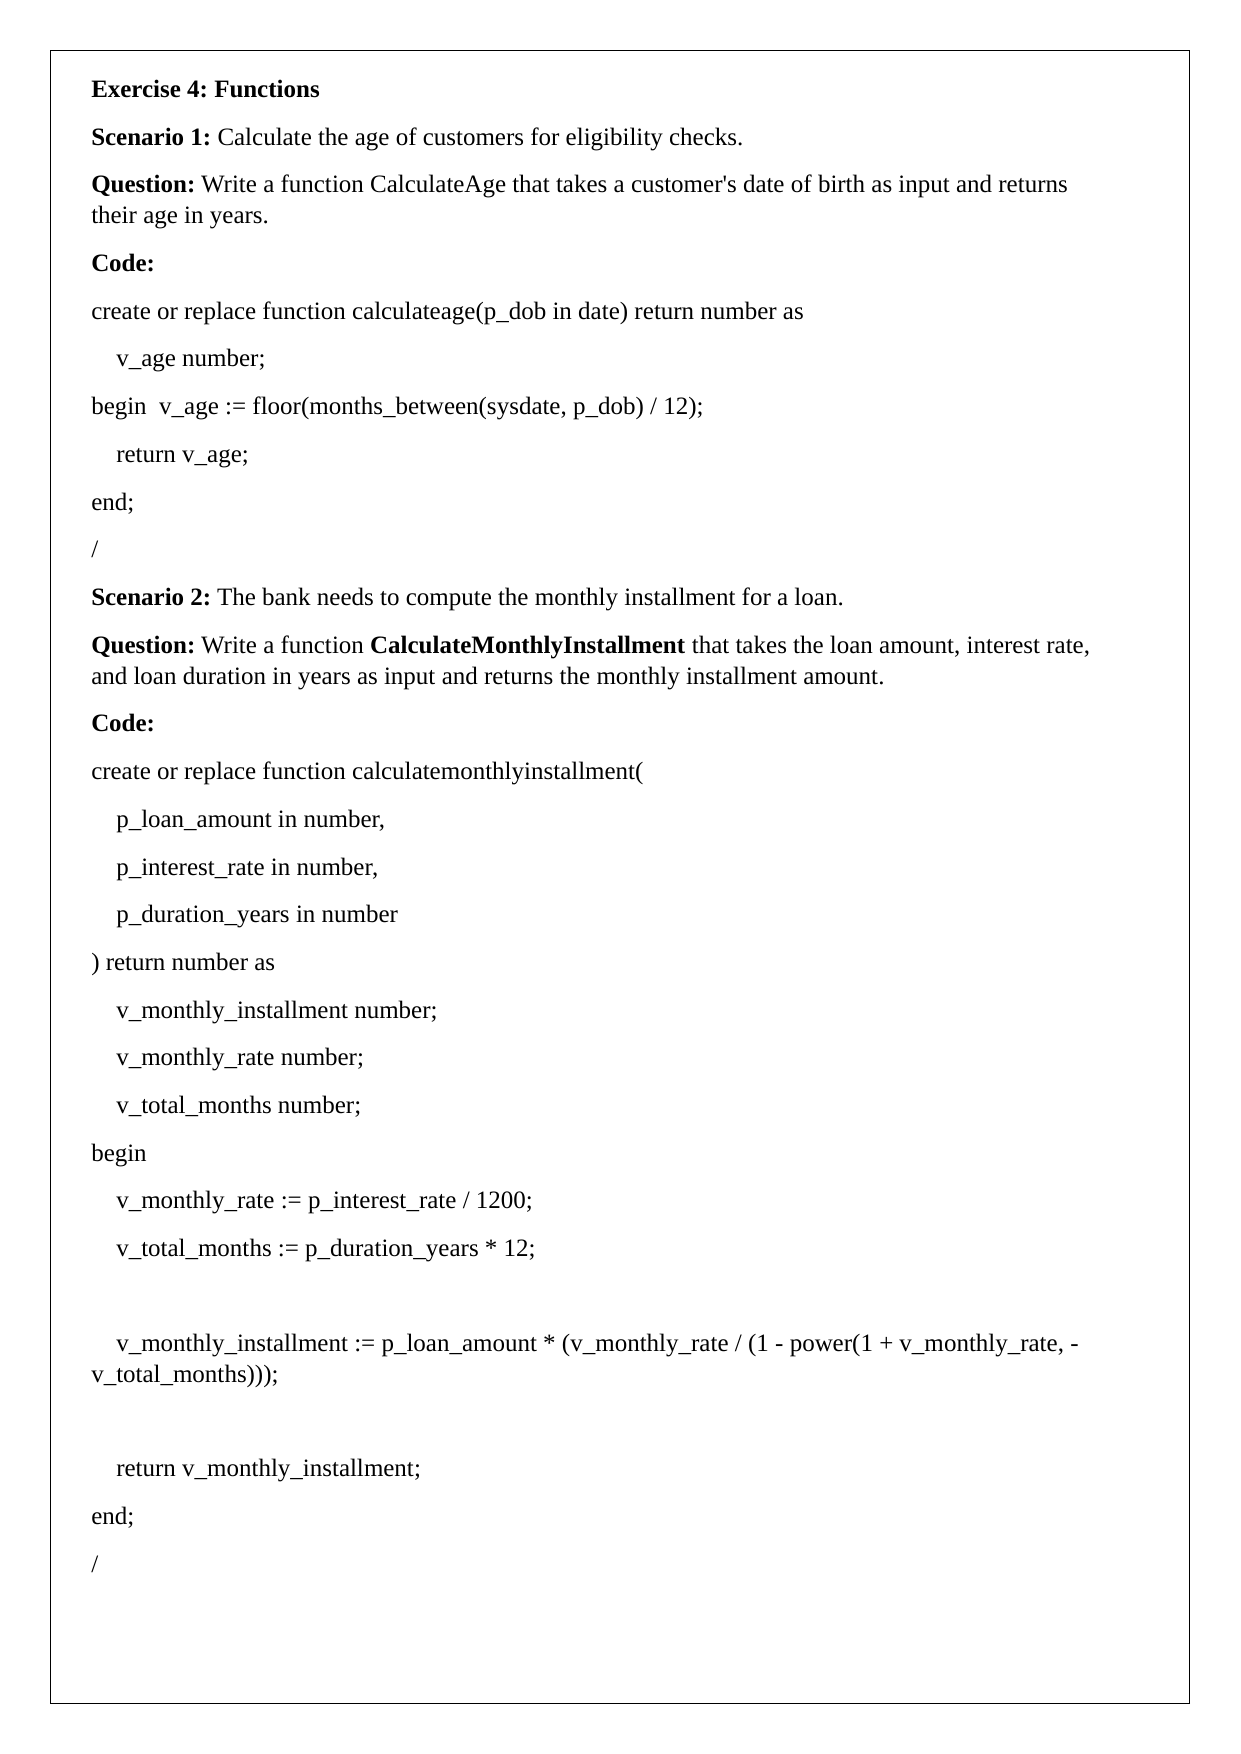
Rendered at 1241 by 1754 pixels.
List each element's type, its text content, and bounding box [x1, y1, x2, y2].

text return v_monthly_installment; [91, 1453, 1090, 1482]
text p_interest_rate in number, [91, 852, 1090, 880]
text create or replace function calculateage(p_dob in date) return number as [91, 296, 1090, 324]
text Scenario 1: Calculate the age of customers for eligibility checks. [91, 122, 1090, 150]
text Question: Write a function CalculateAge that takes a customer's date of birth as input and returns their age in years. [91, 169, 1090, 229]
text Code: [91, 248, 1090, 277]
text / [91, 1549, 1090, 1578]
text p_loan_amount in number, [91, 804, 1090, 833]
text v_monthly_installment number; [91, 995, 1090, 1023]
text create or replace function calculatemonthlyinstallment( [91, 756, 1090, 785]
text end; [91, 1501, 1090, 1530]
text ) return number as [91, 947, 1090, 976]
text Code: [91, 708, 1090, 737]
text begin v_age := floor(months_between(sysdate, p_dob) / 12); [91, 391, 1090, 420]
text / [91, 534, 1090, 563]
text p_duration_years in number [91, 899, 1090, 928]
text v_age number; [91, 343, 1090, 372]
text Question: Write a function CalculateMonthlyInstallment that takes the loan amount, interest rate, and loan duration in years as input and returns the monthly installment amount. [91, 630, 1090, 689]
text v_total_months := p_duration_years * 12; [91, 1233, 1090, 1262]
text v_monthly_installment := p_loan_amount * (v_monthly_rate / (1 - power(1 + v_monthly_rate, -v_total_months))); [91, 1328, 1090, 1388]
text Scenario 2: The bank needs to compute the monthly installment for a loan. [91, 582, 1090, 611]
text end; [91, 487, 1090, 515]
text v_total_months number; [91, 1090, 1090, 1119]
text begin [91, 1138, 1090, 1167]
text v_monthly_rate number; [91, 1042, 1090, 1071]
text Exercise 4: Functions [91, 74, 1090, 103]
text v_monthly_rate := p_interest_rate / 1200; [91, 1186, 1090, 1214]
text return v_age; [91, 439, 1090, 468]
